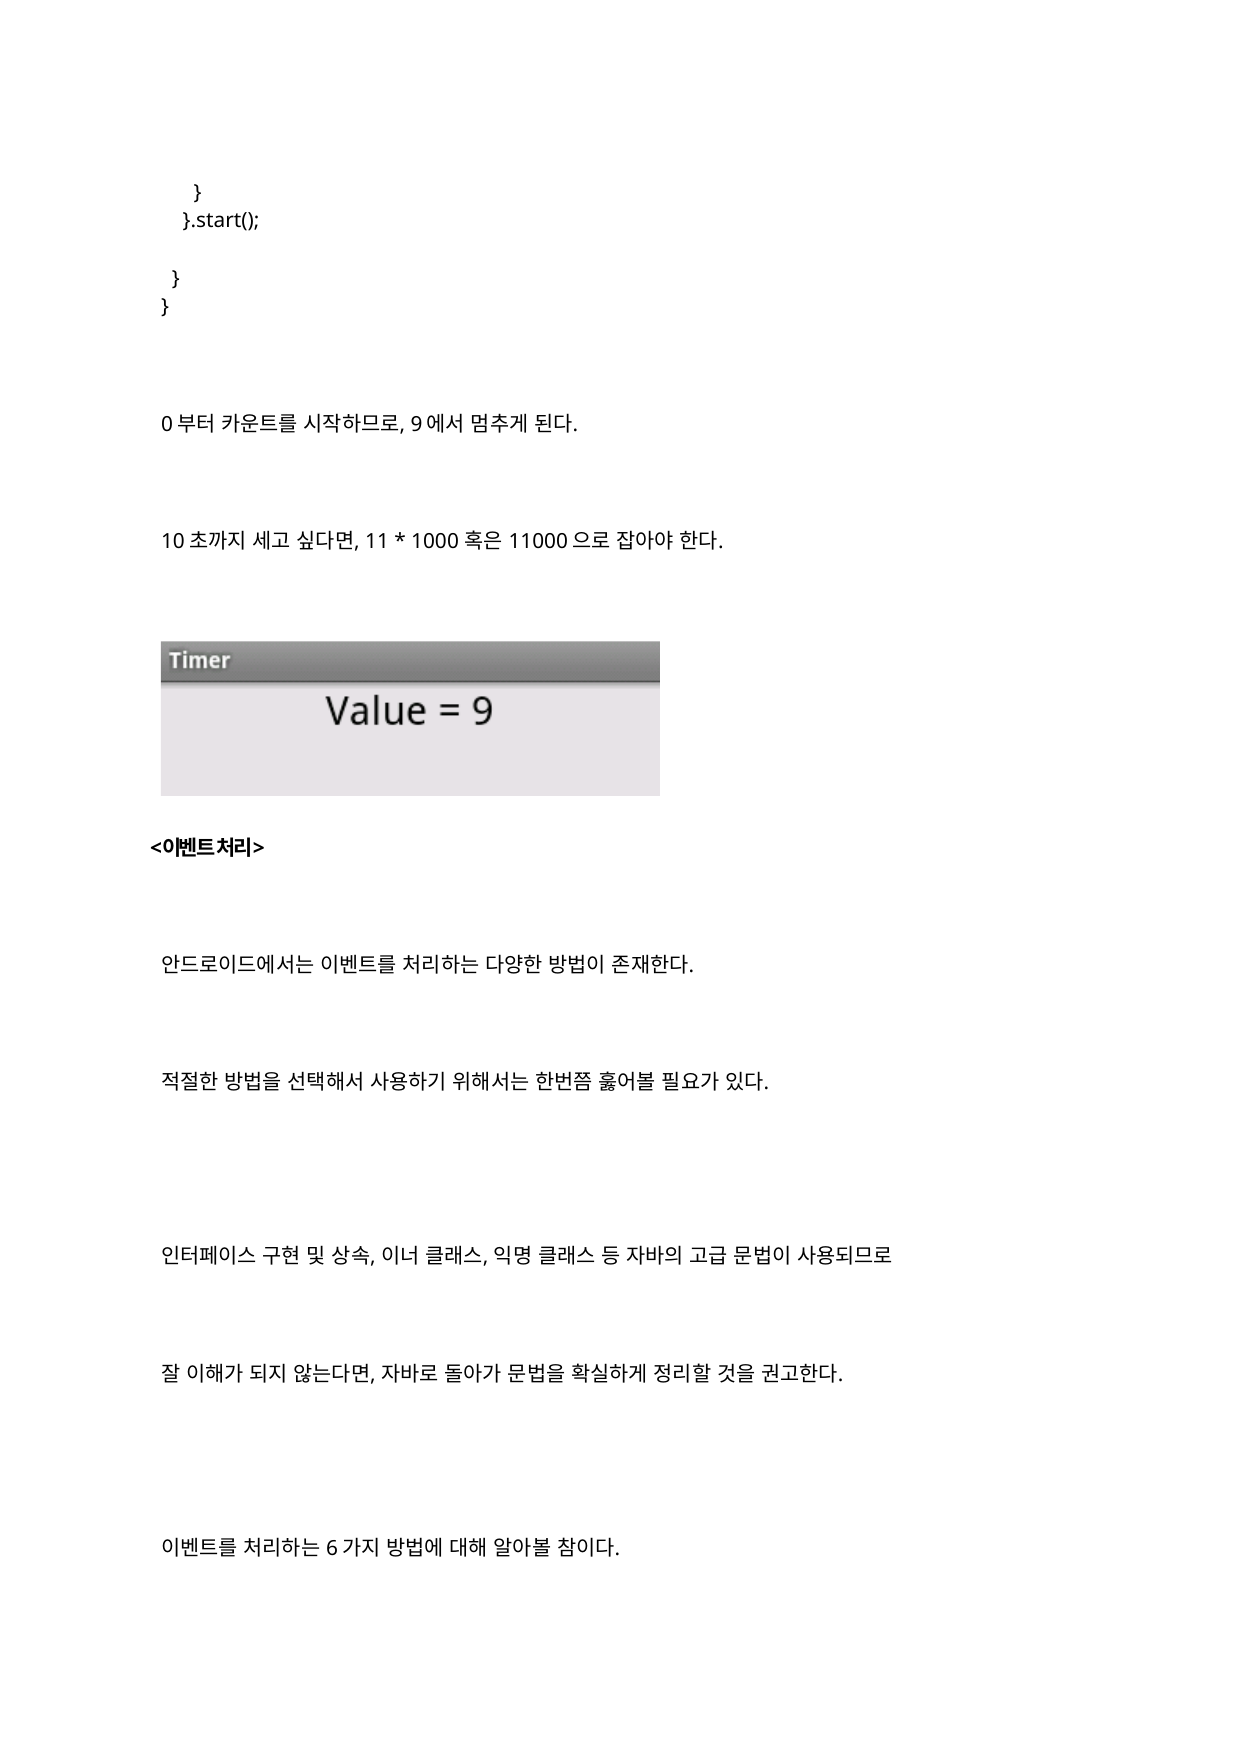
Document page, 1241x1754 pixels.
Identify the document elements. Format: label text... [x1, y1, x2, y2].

text 잘 이해가 되지 않는다면, 자바로 돌아가 문법을 확실하게 정리할 것을 권고한다. [150, 1357, 1090, 1387]
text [150, 177, 1090, 234]
picture [160, 641, 660, 796]
text 이벤트를 처리하는 6가지 방법에 대해 알아볼 참이다. [150, 1531, 1090, 1562]
text 10초까지 세고 싶다면, 11 * 1000 혹은 11000으로 잡아야 한다. [150, 524, 1090, 554]
text 안드로이드에서는 이벤트를 처리하는 다양한 방법이 존재한다. [150, 948, 1090, 978]
text 0부터 카운트를 시작하므로, 9에서 멈추게 된다. [150, 407, 1090, 437]
text 인터페이스 구현 및 상속, 이너 클래스, 익명 클래스 등 자바의 고급 문법이 사용되므로 [150, 1240, 1090, 1270]
text } } [150, 263, 1090, 320]
text 적절한 방법을 선택해서 사용하기 위해서는 한번쯤 훓어볼 필요가 있다. [150, 1065, 1090, 1095]
text <이벤트 처리> [150, 831, 1090, 861]
